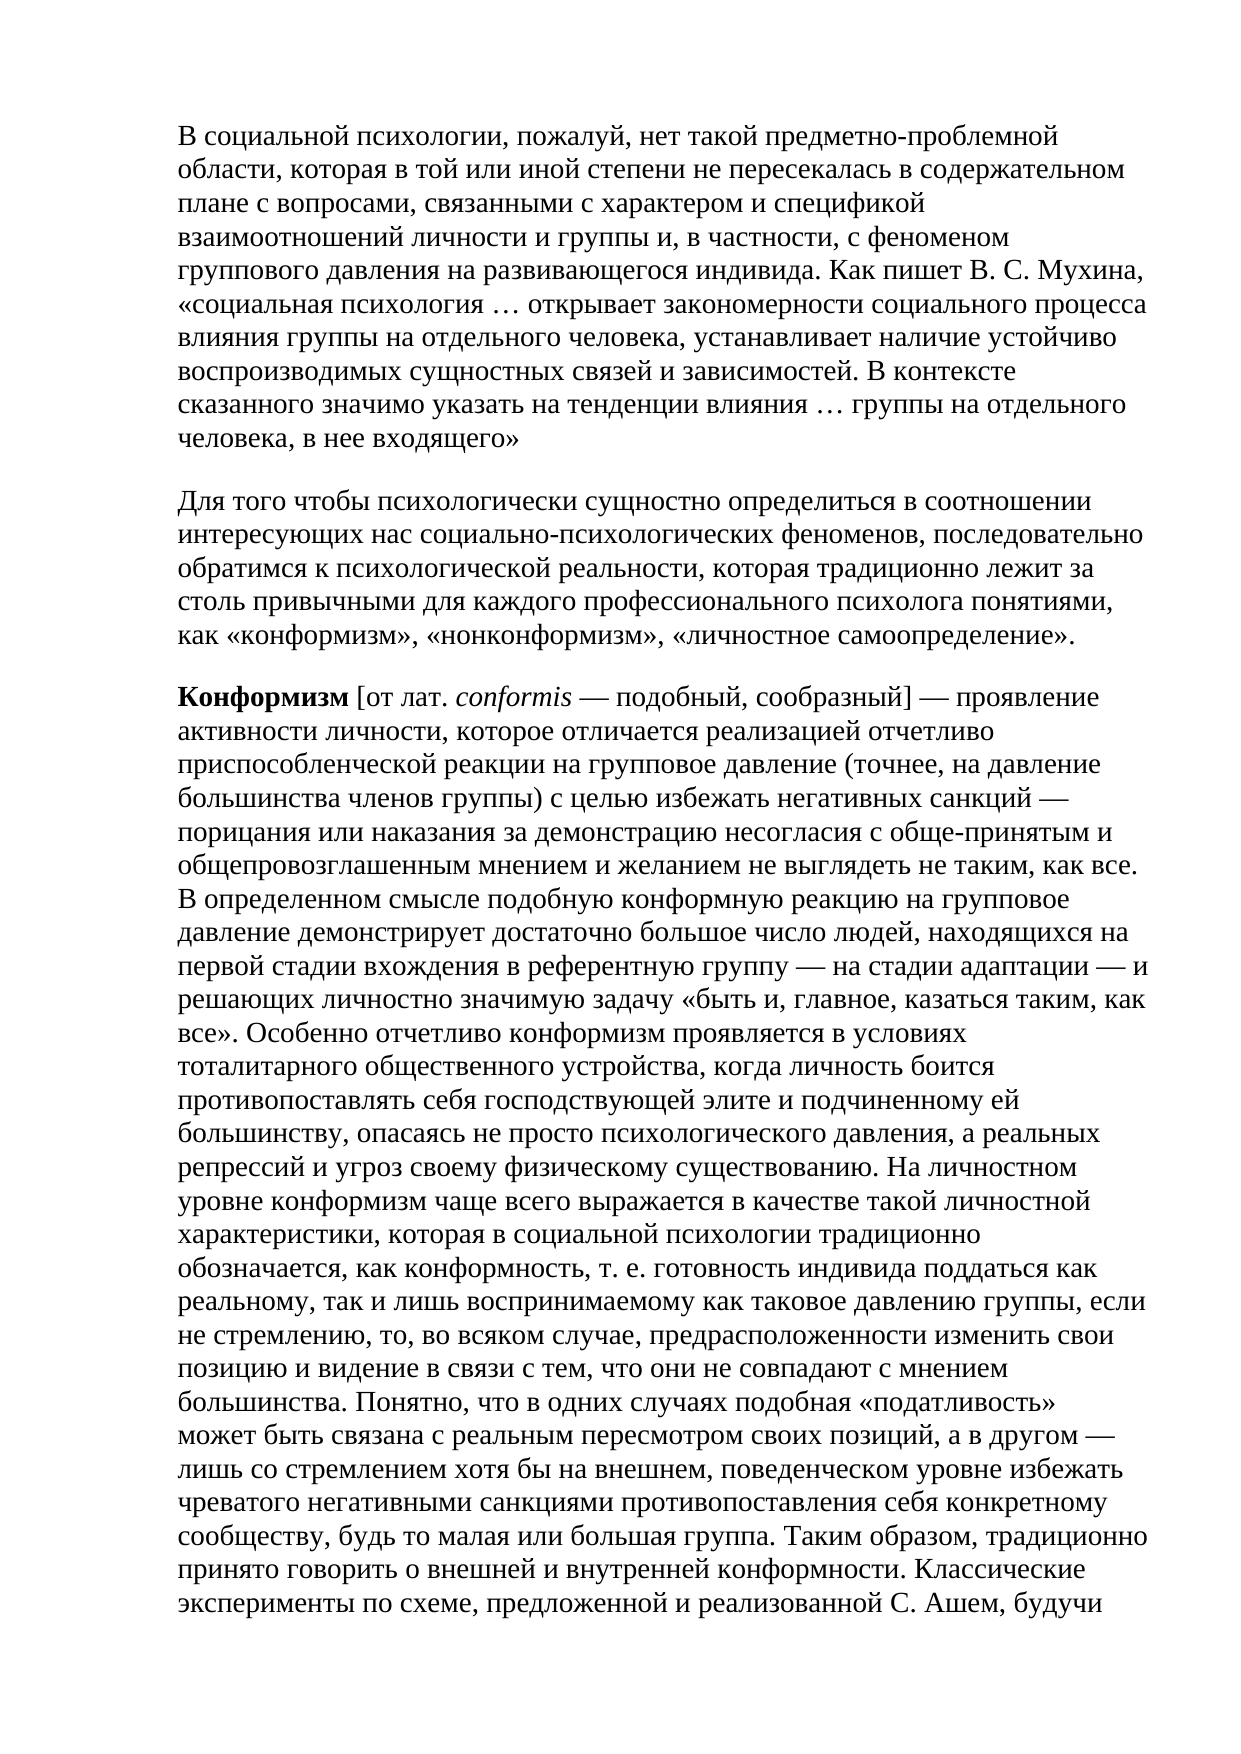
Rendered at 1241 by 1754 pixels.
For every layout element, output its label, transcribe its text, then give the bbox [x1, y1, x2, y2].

text В социальной психологии, пожалуй, нет такой предметно-проблемной области, которая в той или иной степени не пересекалась в содержательном плане с вопросами, связанными с характером и спецификой взаимоотношений личности и группы и, в частности, с феноменом группового давления на развивающегося индивида. Как пишет В. С. Мухина, «социальная психология … открывает закономерности социального процесса влияния группы на отдельного человека, устанавливает наличие устойчиво воспроизводимых сущностных связей и зависимостей. В контексте сказанного значимо указать на тенденции влияния … группы на отдельного человека, в нее входящего» [177, 118, 1152, 453]
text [177, 679, 1152, 1619]
text Для того чтобы психологически сущностно определиться в соотношении интересующих нас социально-психологических феноменов, последовательно обратимся к психологической реальности, которая традиционно лежит за столь привычными для каждого профессионального психолога понятиями, как «конформизм», «нонконформизм», «личностное самоопределение». [177, 483, 1152, 650]
